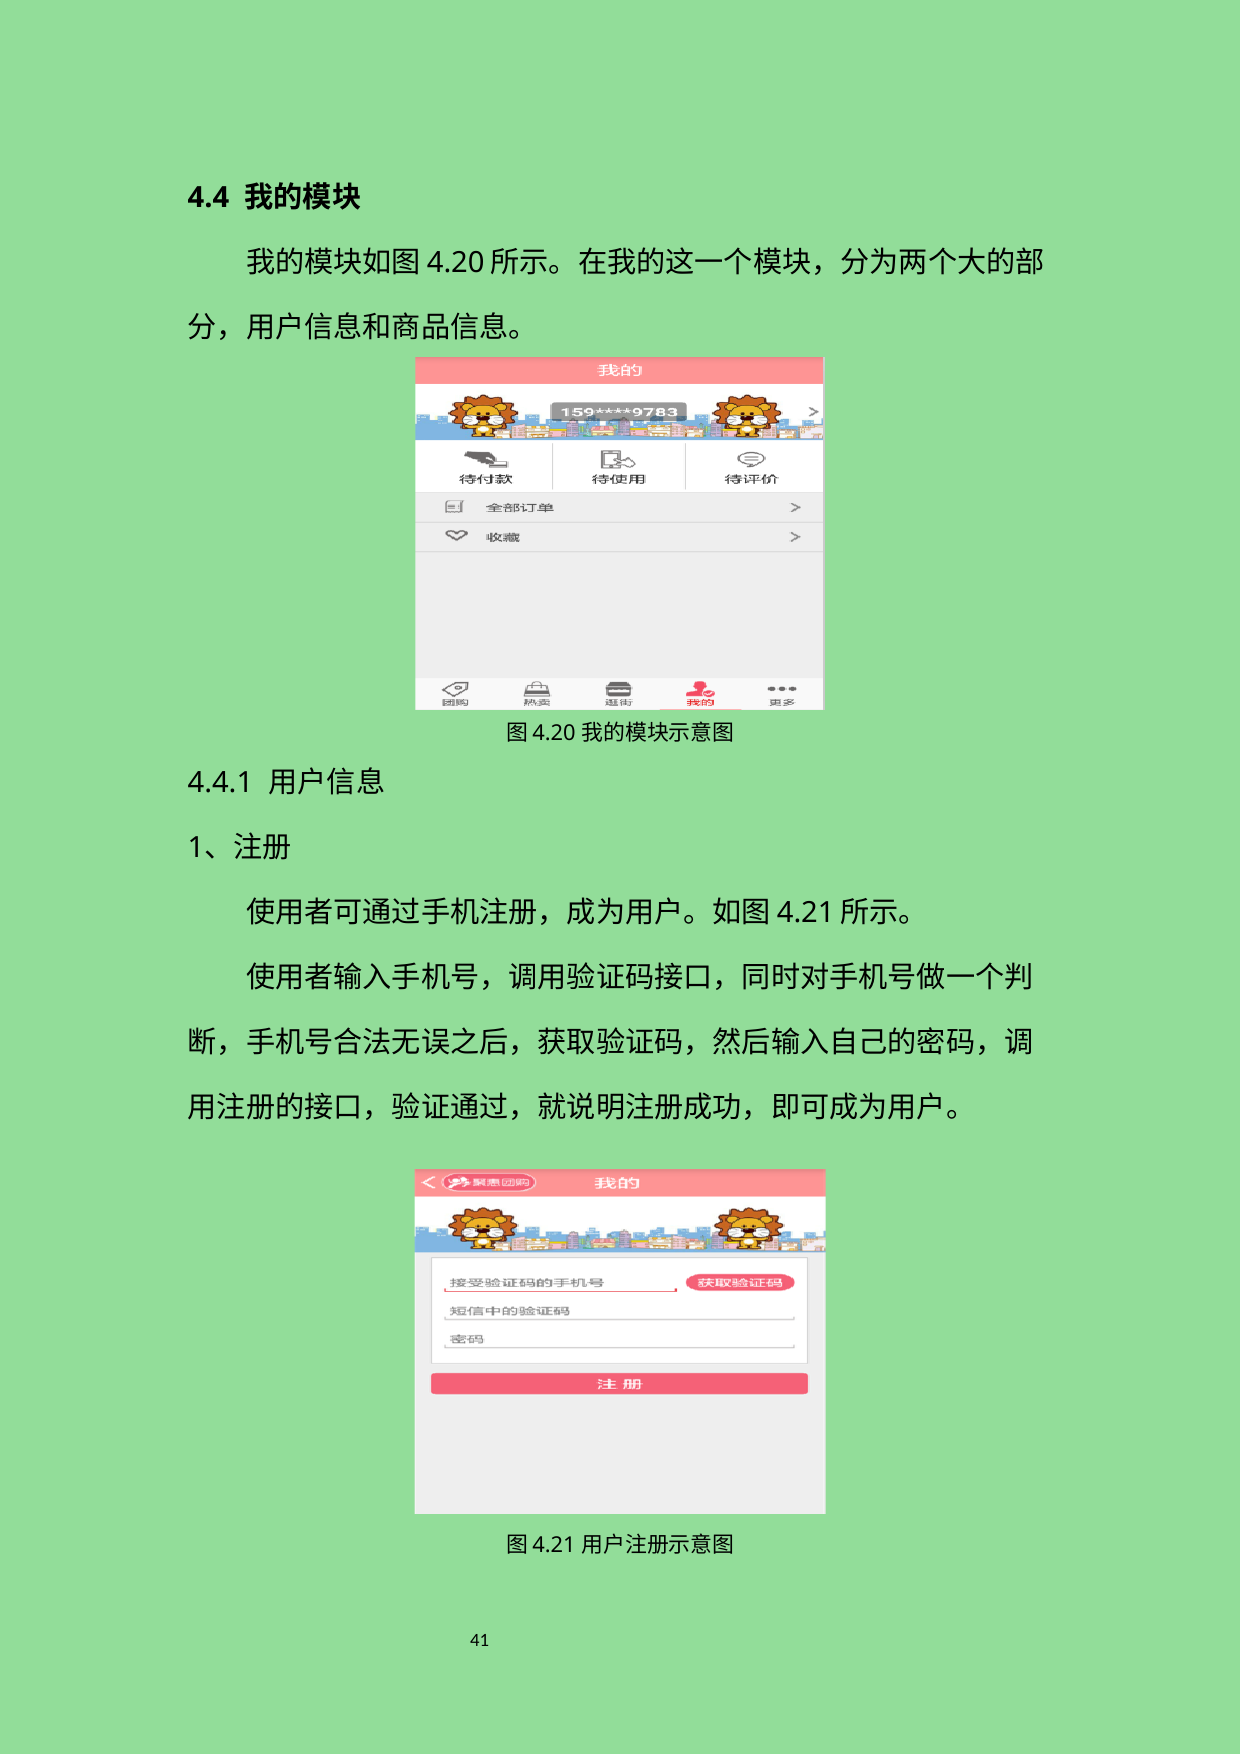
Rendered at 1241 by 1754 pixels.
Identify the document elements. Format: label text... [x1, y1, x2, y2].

text 4.4 我的模块 [187, 162, 1053, 227]
text 我的模块如图4.20所示。在我的这一个模块，分为两个大的部分，用户信息和商品信息。 [187, 227, 1053, 357]
text 使用者输入手机号，调用验证码接口，同时对手机号做一个判断，手机号合法无误之后，获取验证码，然后输入自己的密码，调用注册的接口，验证通过，就说明注册成功，即可成为用户。 [187, 942, 1053, 1137]
picture [414, 1169, 826, 1514]
text 4.4.1 用户信息 [187, 747, 1053, 812]
text 图4.21 用户注册示意图 [187, 1527, 1053, 1559]
text 1、注册 [187, 812, 1053, 877]
picture [415, 357, 825, 710]
text 图4.20 我的模块示意图 [187, 714, 1053, 747]
text 使用者可通过手机注册，成为用户。如图4.21所示。 [187, 877, 1053, 942]
